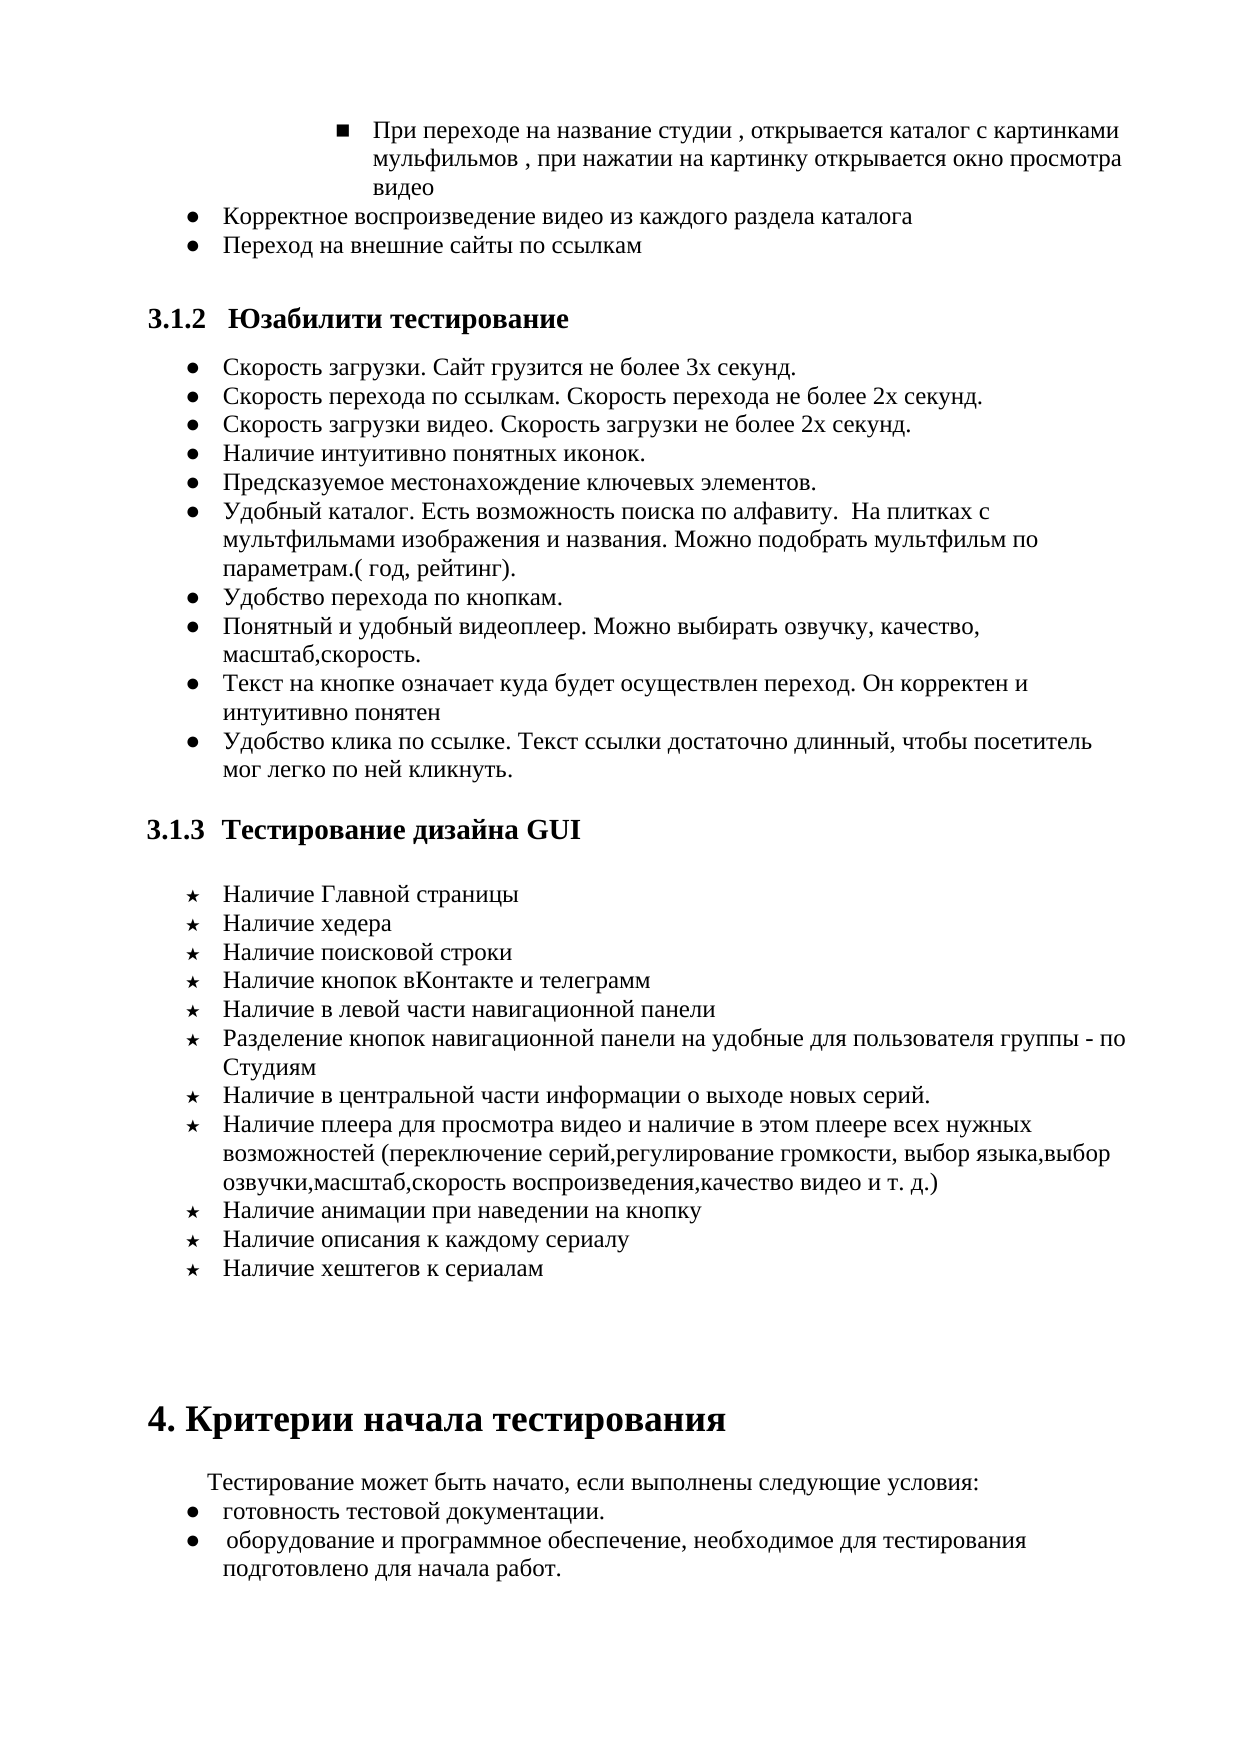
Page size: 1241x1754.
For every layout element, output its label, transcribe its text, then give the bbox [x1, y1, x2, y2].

list оборудование и программное обеспечение, необходимое для тестирования подготовлено для начала работ. [185, 1525, 1137, 1582]
list Удобство перехода по кнопкам. [185, 582, 1137, 611]
list Переход на внешние сайты по ссылкам [185, 230, 1137, 258]
list Скорость загрузки. Сайт грузится не более 3х секунд. [185, 352, 1137, 381]
list Удобный каталог. Есть возможность поиска по алфавиту. На плитках с мультфильмами изображения и названия. Можно подобрать мультфильм по параметрам.( год, рейтинг). [185, 496, 1137, 582]
list Наличие поисковой строки [185, 937, 1137, 965]
text 3.1.2 Юзабилити тестирование [148, 302, 1137, 335]
list Наличие хедера [185, 908, 1137, 937]
list При переходе на название студии , открывается каталог с картинками мульфильмов , при нажатии на картинку открывается окно просмотра видео [335, 115, 1137, 201]
text 4. Критерии начала тестирования [148, 1397, 1137, 1440]
list Разделение кнопок навигационной панели на удобные для пользователя группы - по Студиям [185, 1023, 1137, 1080]
list Наличие кнопок вКонтакте и телеграмм [185, 965, 1137, 994]
list Наличие Главной страницы [185, 879, 1137, 908]
list Удобство клика по ссылке. Текст ссылки достаточно длинный, чтобы посетитель мог легко по ней кликнуть. [185, 726, 1137, 783]
list Предсказуемое местонахождение ключевых элементов. [185, 467, 1137, 496]
list Скорость загрузки видео. Скорость загрузки не более 2х секунд. [185, 409, 1137, 438]
list Корректное воспроизведение видео из каждого раздела каталога [185, 201, 1137, 230]
list готовность тестовой документации. [185, 1496, 1137, 1525]
list Наличие плеера для просмотра видео и наличие в этом плеере всех нужных возможностей (переключение серий,регулирование громкости, выбор языка,выбор озвучки,масштаб,скорость воспроизведения,качество видео и т. д.) [185, 1109, 1137, 1195]
list Скорость перехода по ссылкам. Скорость перехода не более 2х секунд. [185, 381, 1137, 409]
list Наличие в левой части навигационной панели [185, 994, 1137, 1023]
list Наличие интуитивно понятных иконок. [185, 438, 1137, 467]
list Наличие описания к каждому сериалу [185, 1224, 1137, 1253]
list Наличие хештегов к сериалам [185, 1253, 1137, 1282]
list Тестирование дизайна GUI [146, 812, 1137, 846]
list Понятный и удобный видеоплеер. Можно выбирать озвучку, качество, масштаб,скорость. [185, 611, 1137, 668]
subtitle Тестирование может быть начато, если выполнены следующие условия: [207, 1467, 1137, 1496]
list Наличие анимации при наведении на кнопку [185, 1195, 1137, 1224]
list Текст на кнопке означает куда будет осуществлен переход. Он корректен и интуитивно понятен [185, 668, 1137, 726]
list Наличие в центральной части информации о выходе новых серий. [185, 1080, 1137, 1109]
